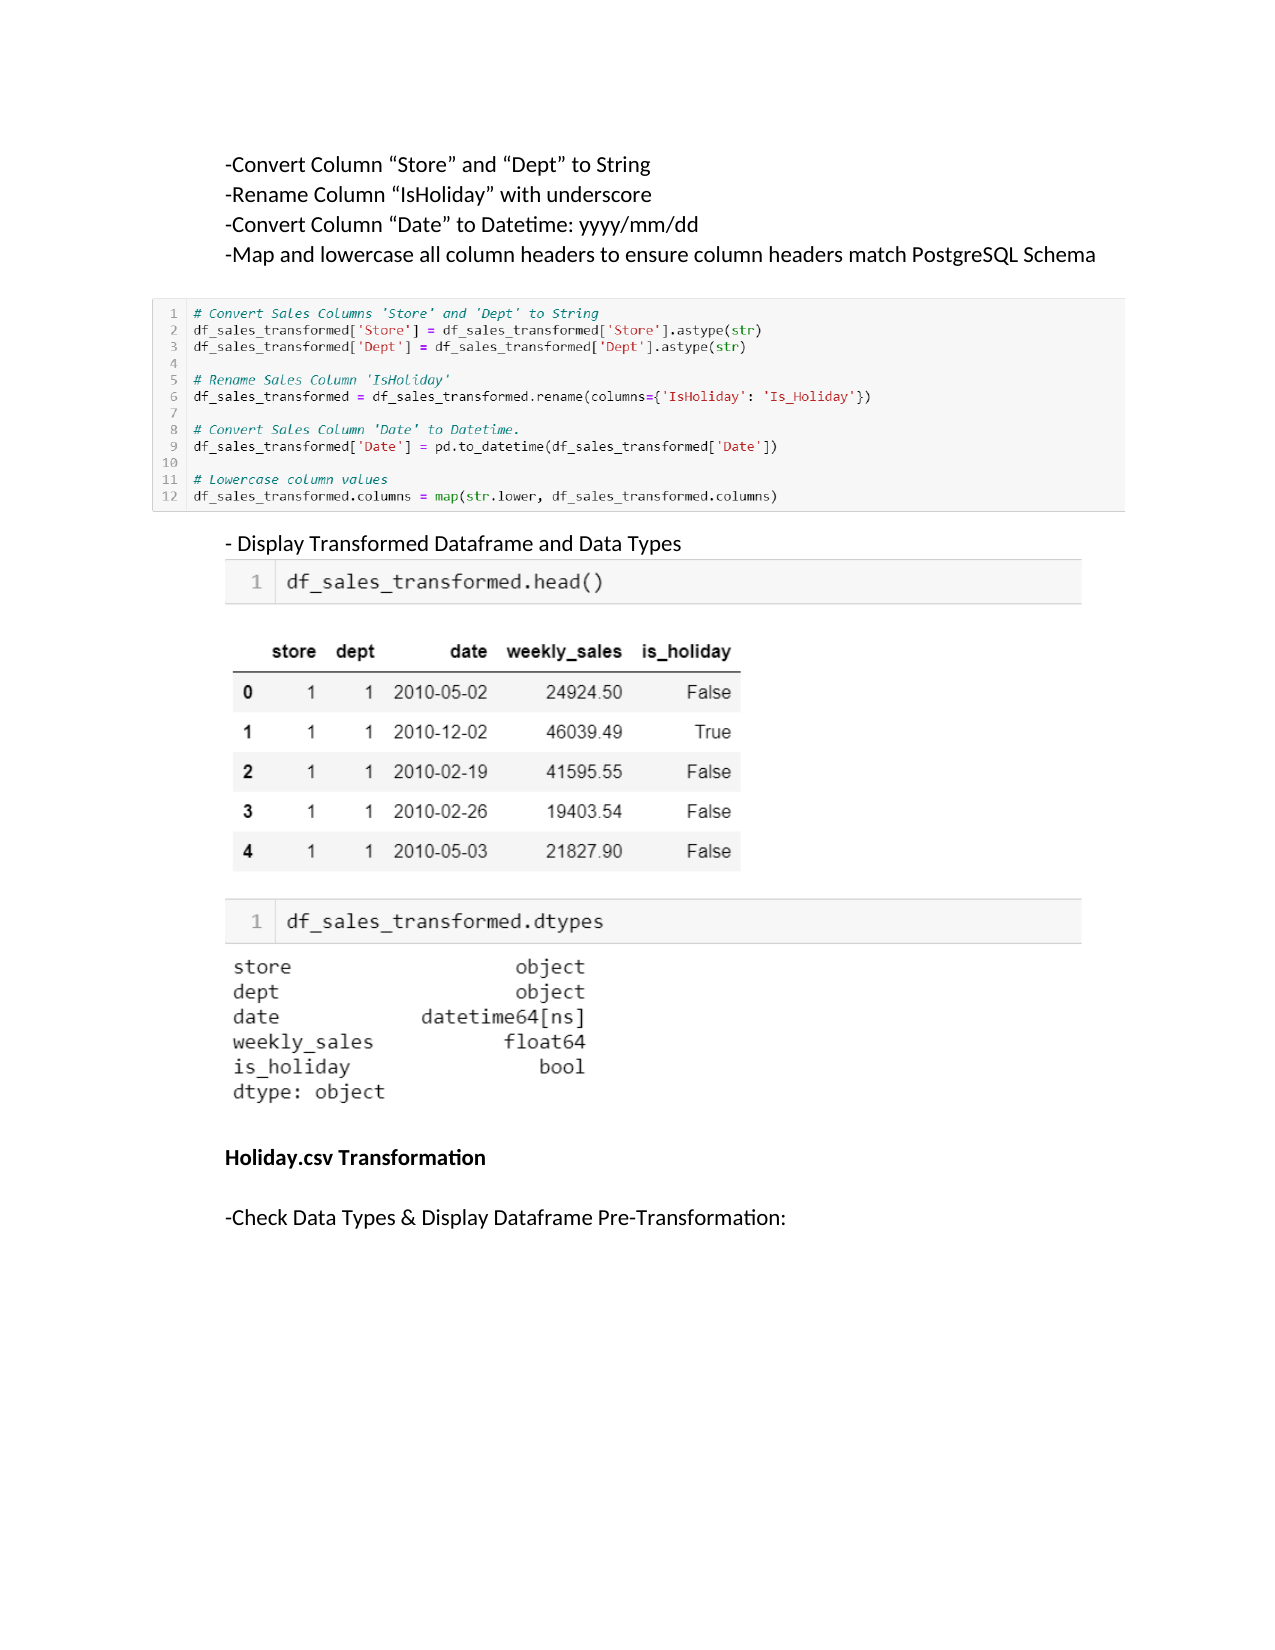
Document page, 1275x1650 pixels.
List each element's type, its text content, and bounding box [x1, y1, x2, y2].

list - Display Transformed Dataframe and Data Types [225, 529, 1125, 557]
list -Check Data Types & Display Dataframe Pre-Transformation: [225, 1203, 1125, 1231]
picture [225, 559, 1082, 1111]
list -Convert Column “Store” and “Dept” to String [225, 150, 1125, 178]
list -Map and lowercase all column headers to ensure column headers match PostgreSQL Schema [225, 241, 1125, 269]
list -Convert Column “Date” to Datetime: yyyy/mm/dd [225, 210, 1125, 238]
list -Rename Column “IsHoliday” with underscore [225, 180, 1125, 208]
list Holiday.csv Transformation [225, 1143, 1125, 1171]
picture [150, 295, 1125, 513]
